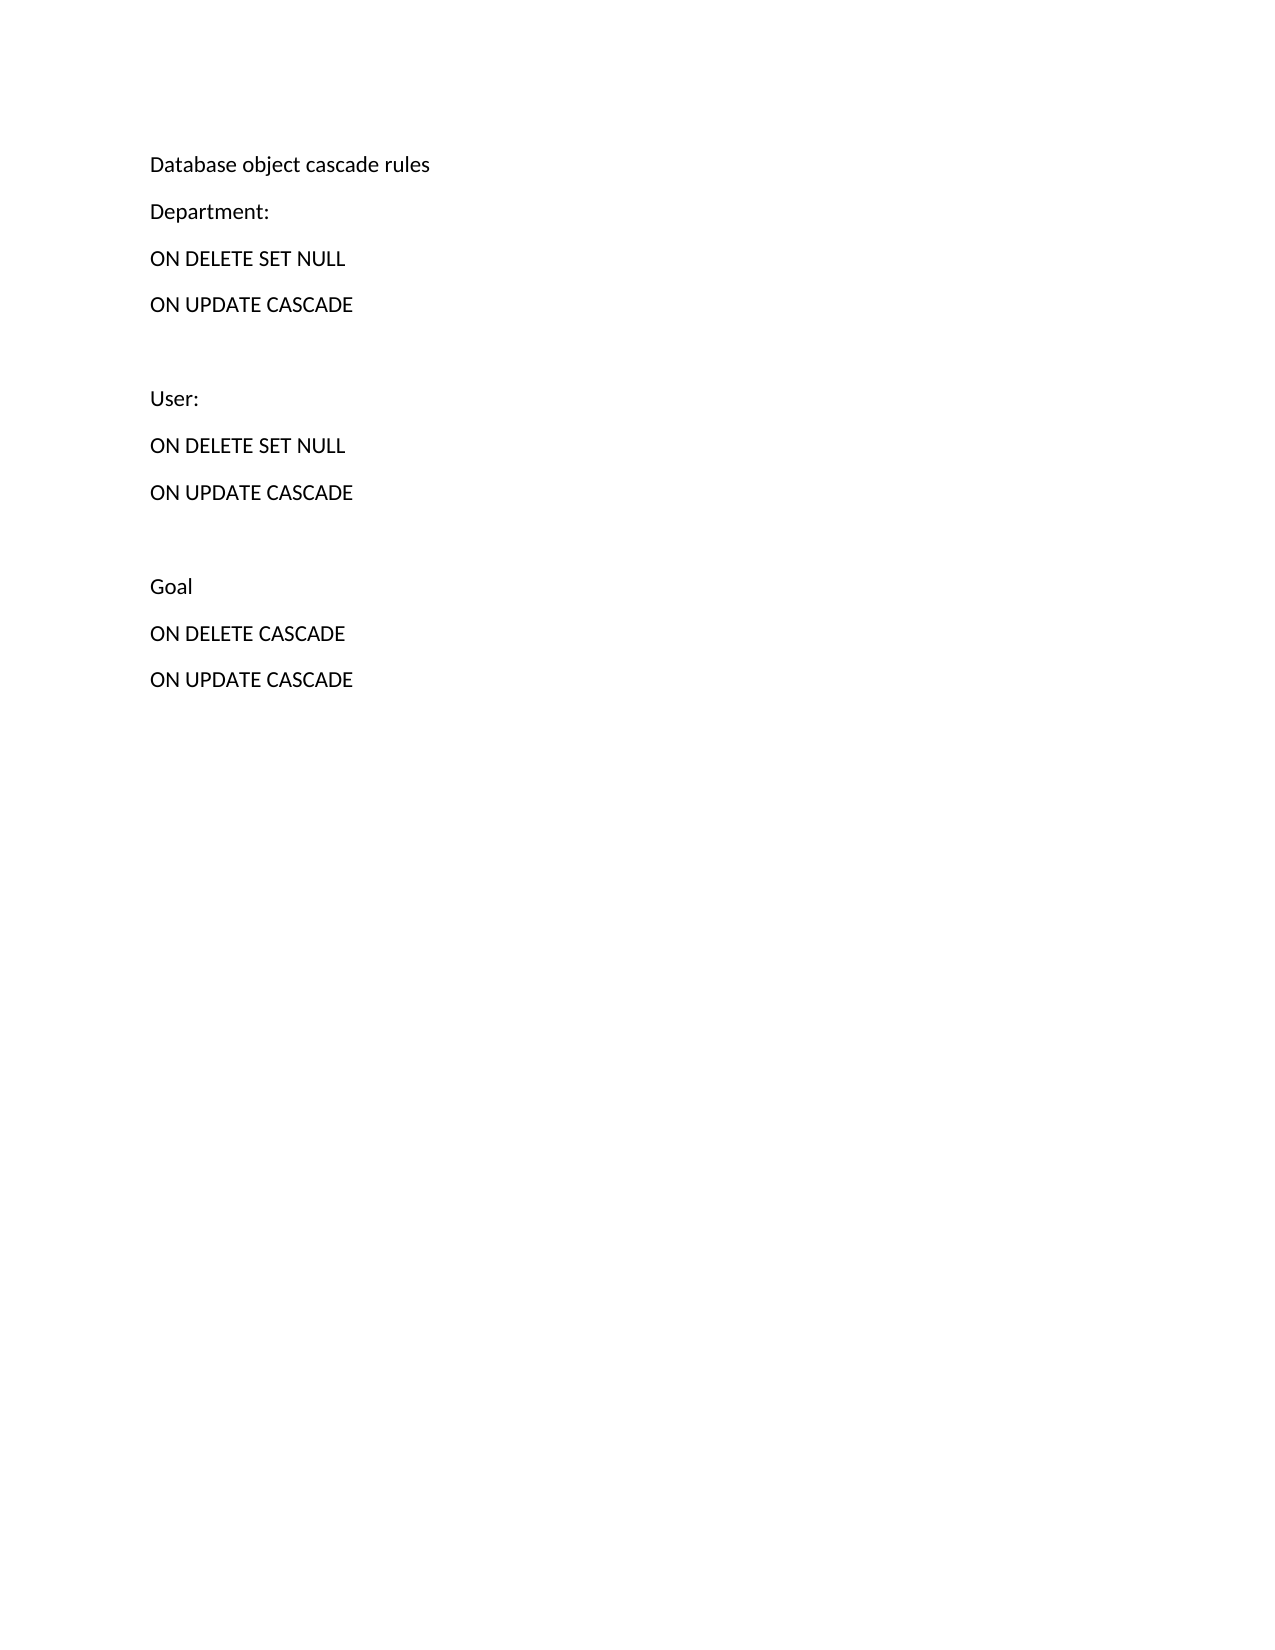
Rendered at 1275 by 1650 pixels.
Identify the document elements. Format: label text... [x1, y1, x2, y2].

text Goal [150, 572, 1125, 600]
text User: [150, 384, 1125, 412]
text Department: [150, 197, 1125, 225]
text ON DELETE CASCADE [150, 619, 1125, 647]
text ON UPDATE CASCADE [150, 291, 1125, 319]
text Database object cascade rules [150, 150, 1125, 178]
text ON UPDATE CASCADE [150, 478, 1125, 506]
text ON DELETE SET NULL [150, 244, 1125, 272]
text ON DELETE SET NULL [150, 431, 1125, 459]
text ON UPDATE CASCADE [150, 666, 1125, 694]
